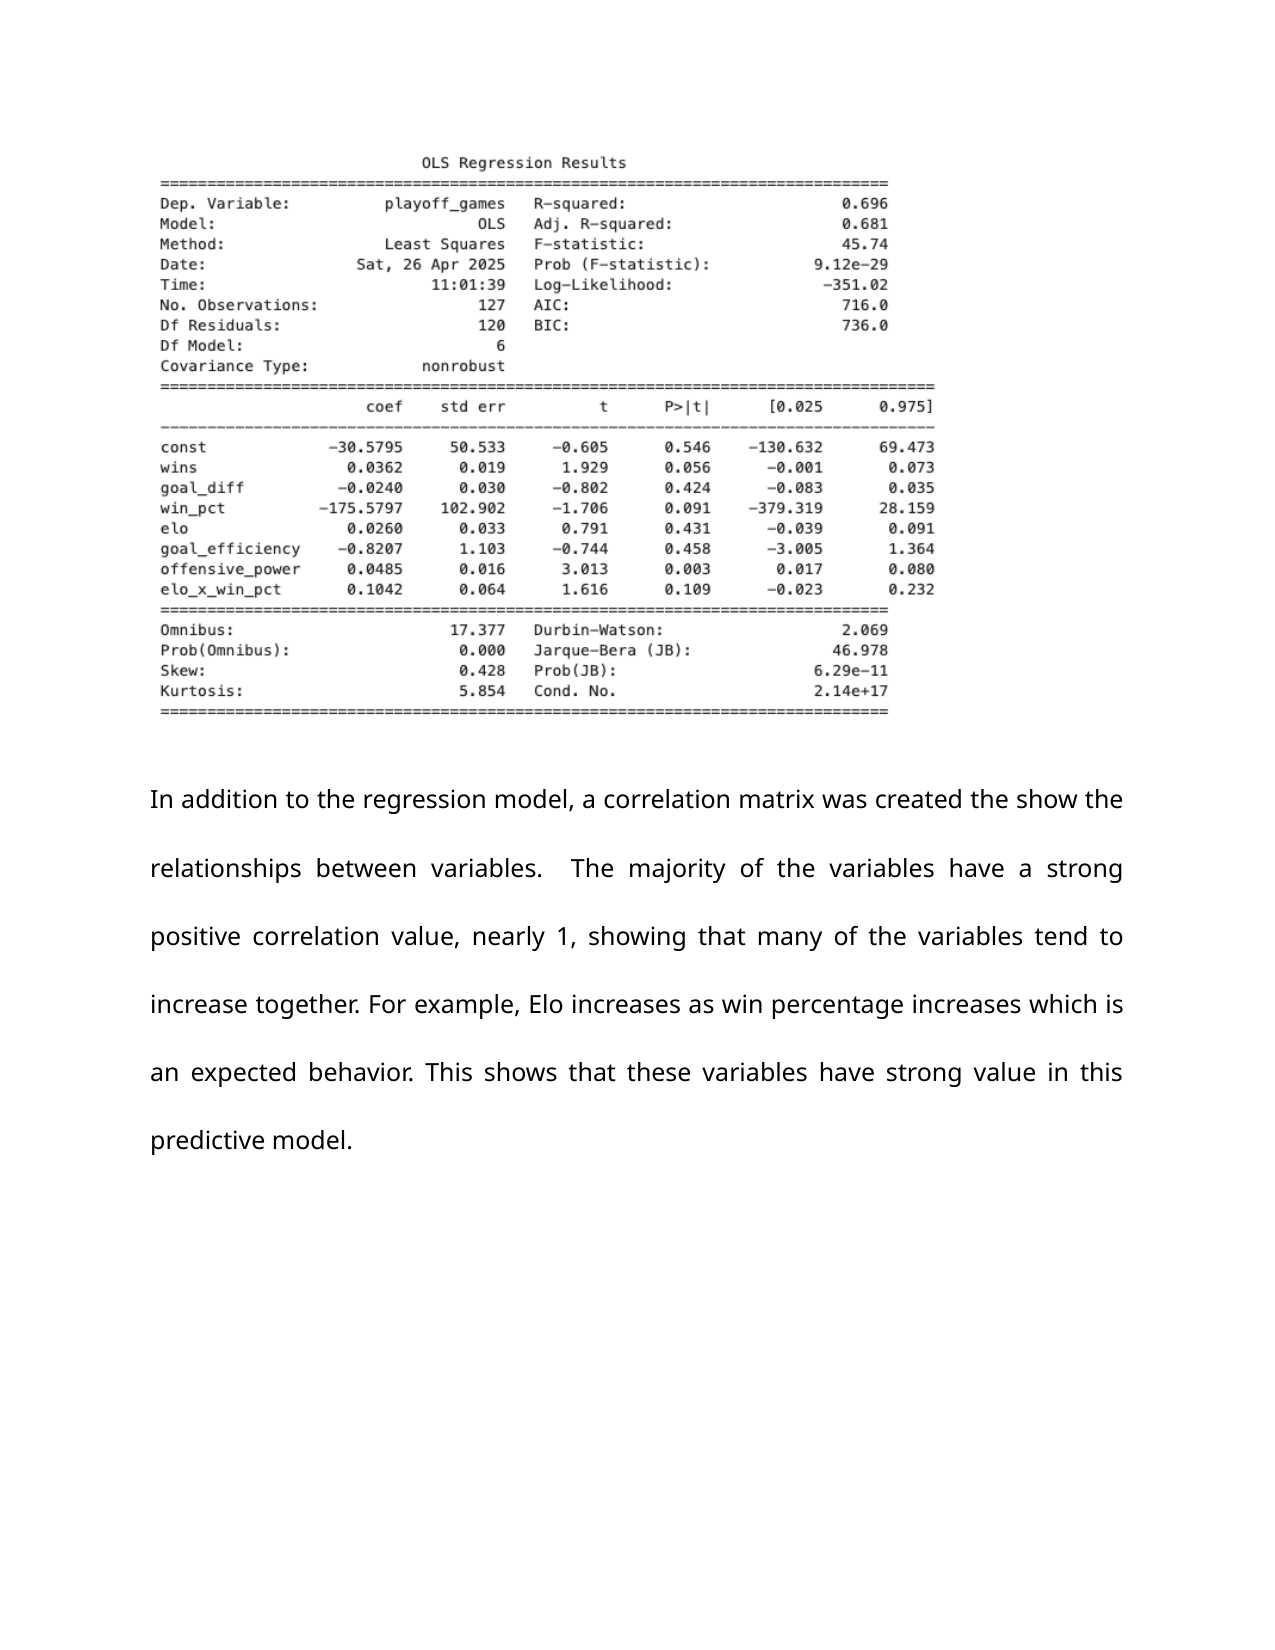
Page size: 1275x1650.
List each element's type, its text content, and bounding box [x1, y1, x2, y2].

text In addition to the regression model, a correlation matrix was created the show the relationships between variables. The majority of the variables have a strong positive correlation value, nearly 1, showing that many of the variables tend to increase together. For example, Elo increases as win percentage increases which is an expected behavior. This shows that these variables have strong value in this predictive model. [150, 782, 1125, 1157]
picture [150, 150, 974, 732]
